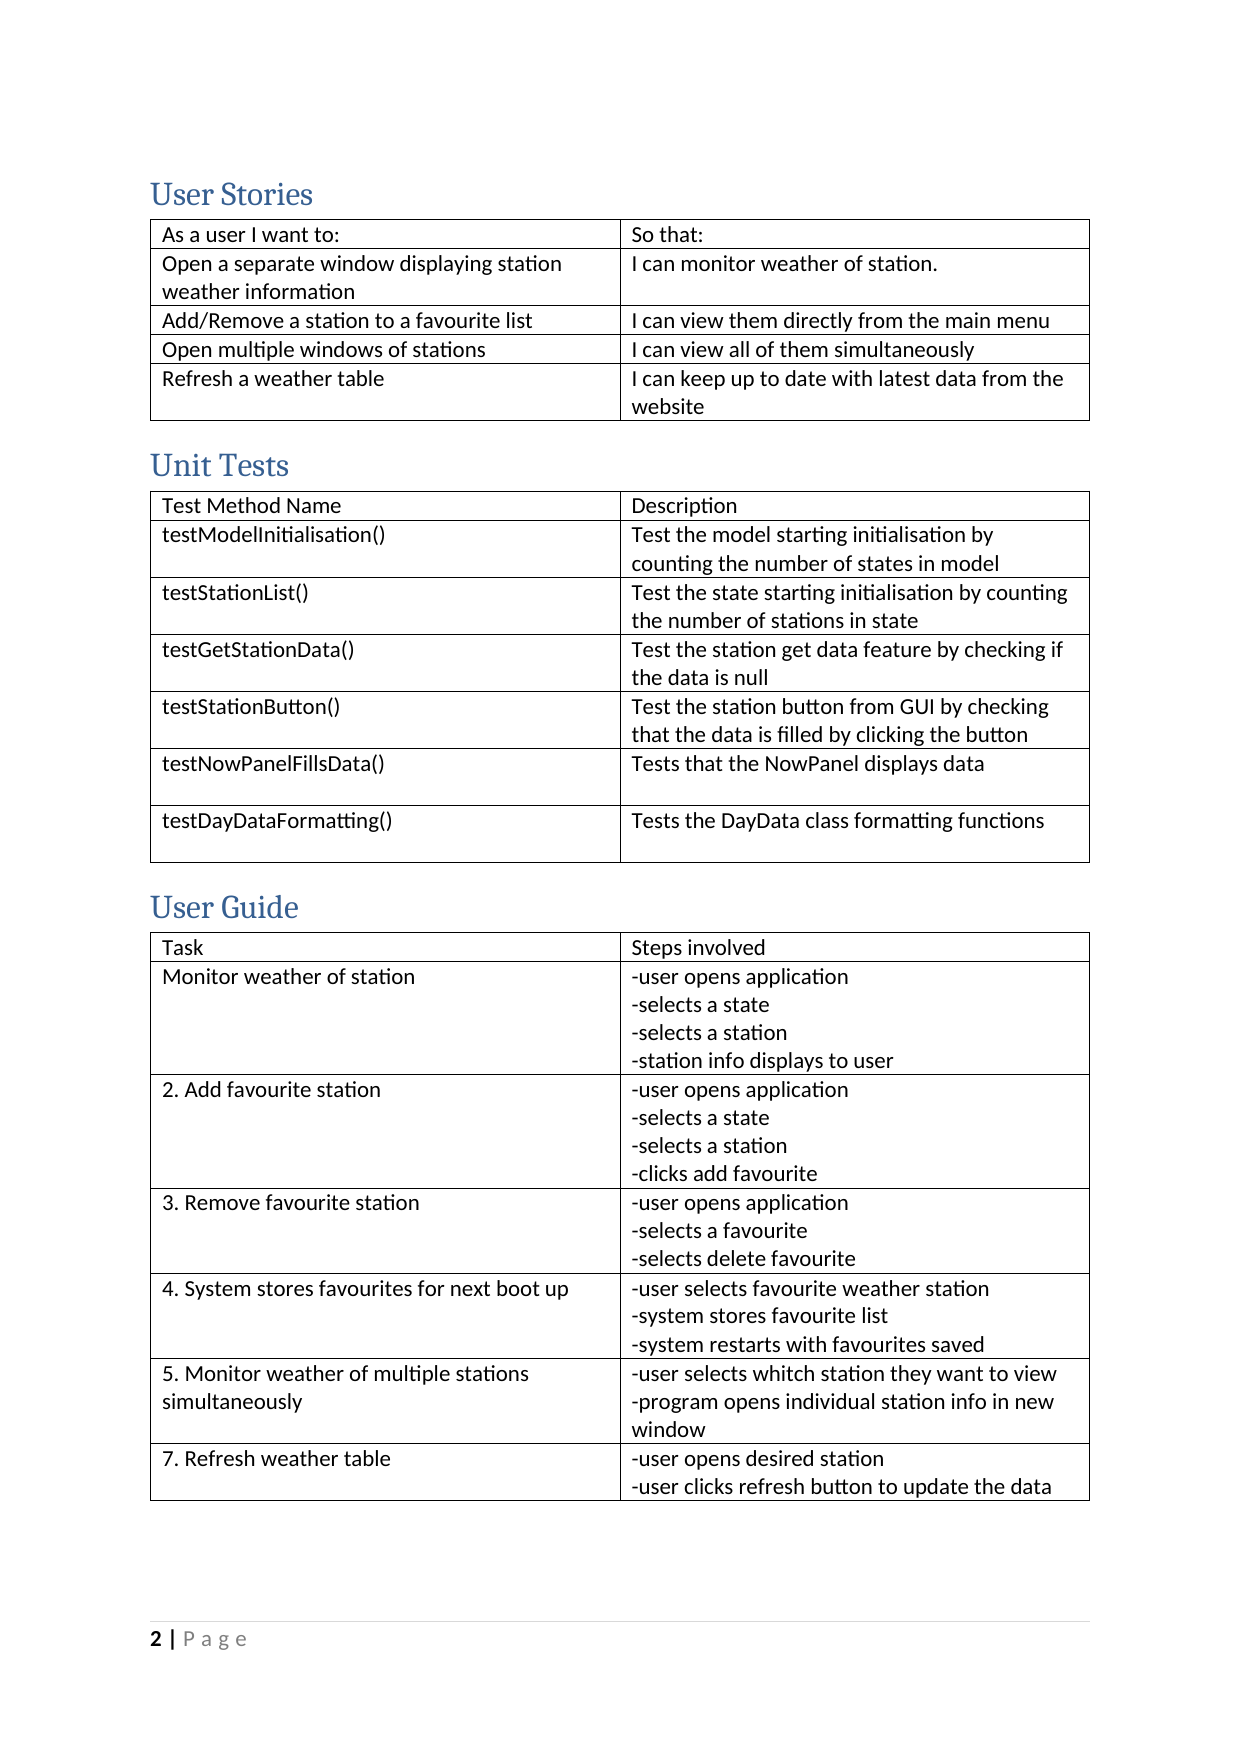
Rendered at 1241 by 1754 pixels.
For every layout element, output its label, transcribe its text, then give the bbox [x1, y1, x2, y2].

table_cell -user opens desired station -user clicks refresh button to update the data [621, 1444, 1089, 1500]
table_header Task [151, 933, 620, 961]
table_cell Test the model starting initialisation by counting the number of states in model [621, 521, 1089, 577]
table_cell testDayDataFormatting() [151, 806, 620, 862]
table_cell testStationButton() [151, 692, 620, 748]
table_cell Refresh a weather table [151, 364, 620, 420]
table_cell I can keep up to date with latest data from the website [621, 364, 1089, 420]
table_cell 7. Refresh weather table [151, 1444, 620, 1500]
table_cell Open a separate window displaying station weather information [151, 249, 620, 305]
subtitle User Guide [150, 888, 1090, 926]
table_cell -user opens application -selects a state -selects a station -clicks add favourite [621, 1075, 1089, 1187]
table_cell Add/Remove a station to a favourite list [151, 306, 620, 334]
table_cell Monitor weather of station [151, 962, 620, 1074]
table_cell testNowPanelFillsData() [151, 749, 620, 805]
table_cell I can view all of them simultaneously [621, 335, 1089, 363]
table_header As a user I want to: [151, 220, 620, 248]
table_cell I can view them directly from the main menu [621, 306, 1089, 334]
table_cell I can monitor weather of station. [621, 249, 1089, 305]
table_cell Test the state starting initialisation by counting the number of stations in state [621, 578, 1089, 634]
table_cell 5. Monitor weather of multiple stations simultaneously [151, 1359, 620, 1443]
table_cell -user opens application -selects a state -selects a station -station info displays to user [621, 962, 1089, 1074]
table_cell testGetStationData() [151, 635, 620, 691]
table_header Test Method Name [151, 492, 620, 519]
table_cell 4. System stores favourites for next boot up [151, 1274, 620, 1358]
table_cell -user selects whitch station they want to view -program opens individual station info in new window [621, 1359, 1089, 1443]
subtitle Unit Tests [150, 446, 1090, 485]
table_cell testStationList() [151, 578, 620, 634]
table_cell testModelInitialisation() [151, 521, 620, 577]
table_cell Tests that the NowPanel displays data [621, 749, 1089, 805]
table_header Description [621, 492, 1089, 519]
table_cell Test the station get data feature by checking if the data is null [621, 635, 1089, 691]
table_header So that: [621, 220, 1089, 248]
table_cell Test the station button from GUI by checking that the data is filled by clicking the button [621, 692, 1089, 748]
table_header Steps involved [621, 933, 1089, 961]
table_cell 3. Remove favourite station [151, 1189, 620, 1273]
table_cell 2. Add favourite station [151, 1075, 620, 1187]
table_cell -user opens application -selects a favourite -selects delete favourite [621, 1189, 1089, 1273]
table_cell -user selects favourite weather station -system stores favourite list -system restarts with favourites saved [621, 1274, 1089, 1358]
table_cell Open multiple windows of stations [151, 335, 620, 363]
table_cell Tests the DayData class formatting functions [621, 806, 1089, 862]
subtitle User Stories [150, 175, 1090, 213]
